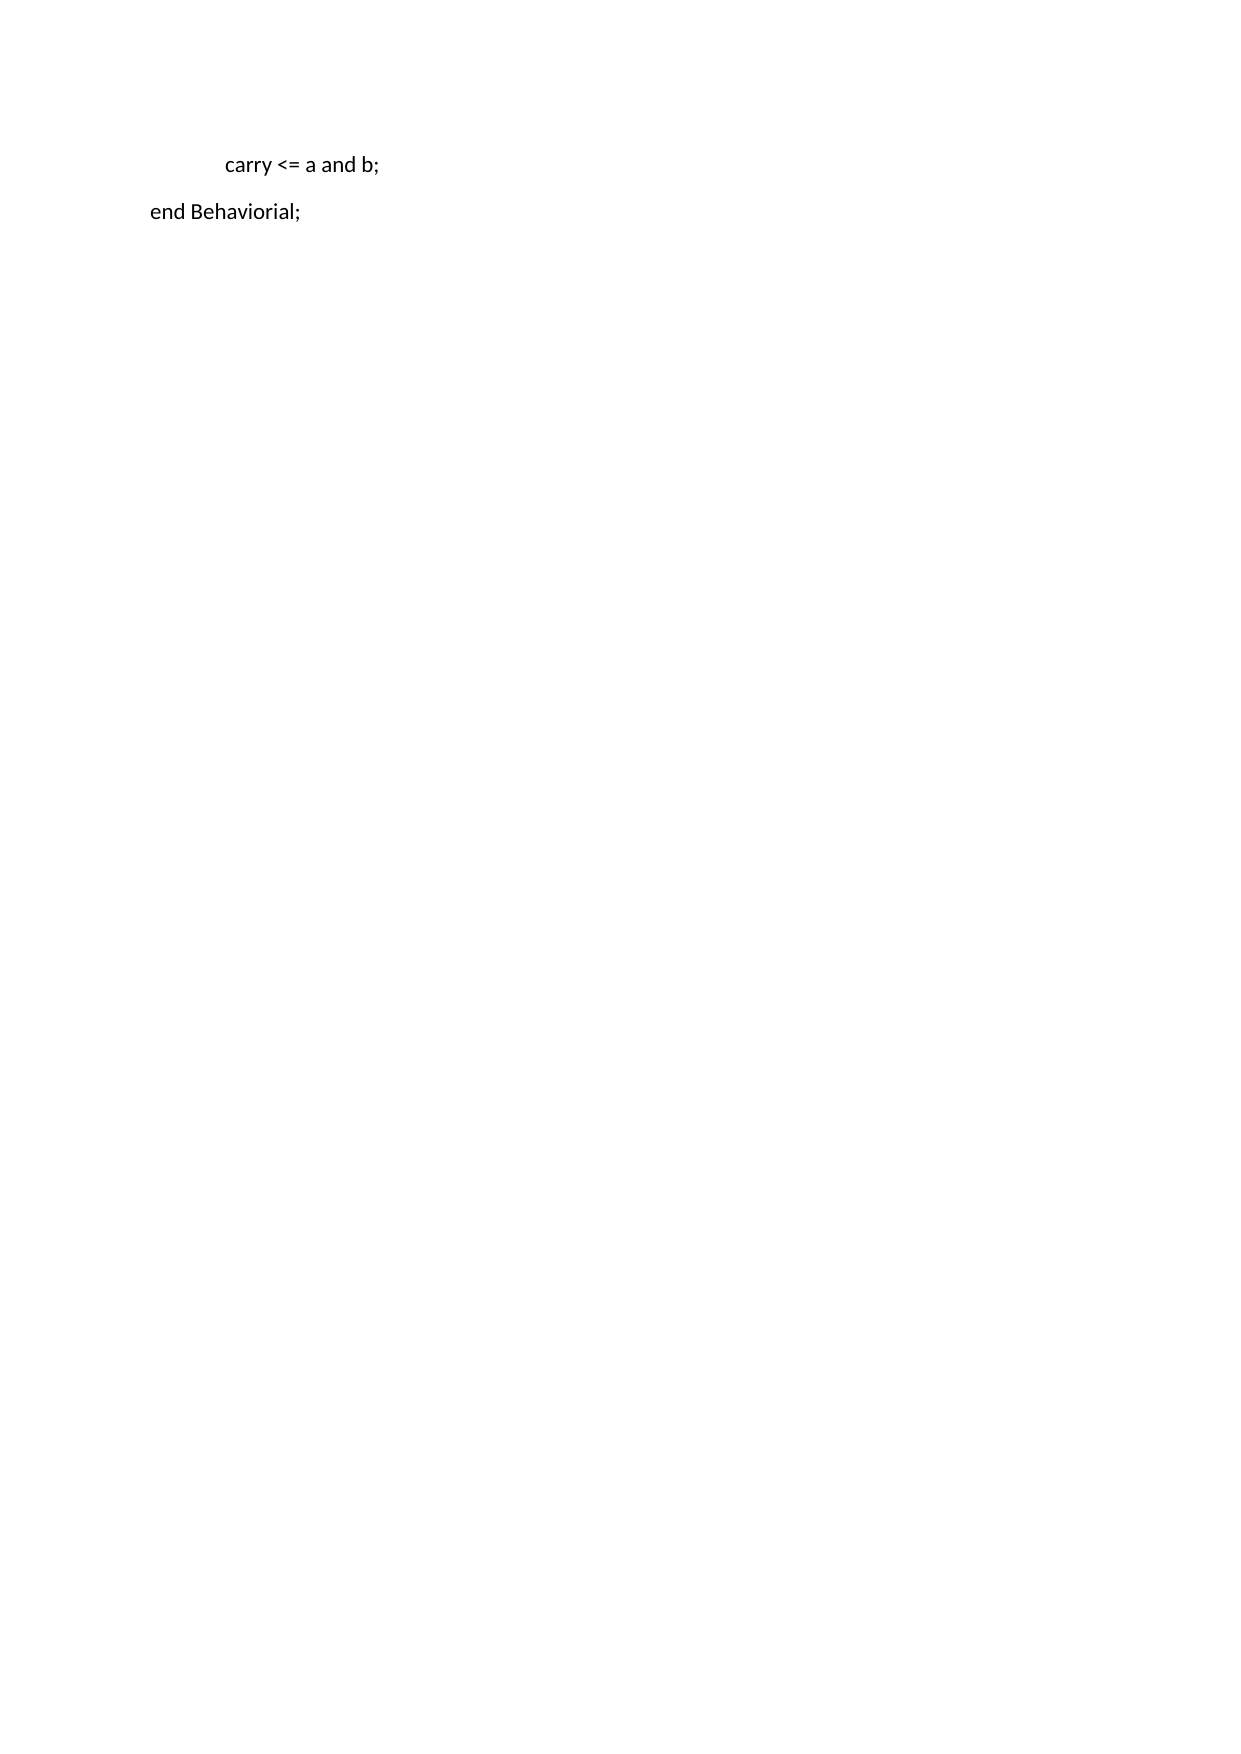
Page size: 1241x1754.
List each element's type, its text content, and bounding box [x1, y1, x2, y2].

text end Behaviorial; [150, 197, 1090, 225]
text carry <= a and b; [150, 150, 1090, 178]
